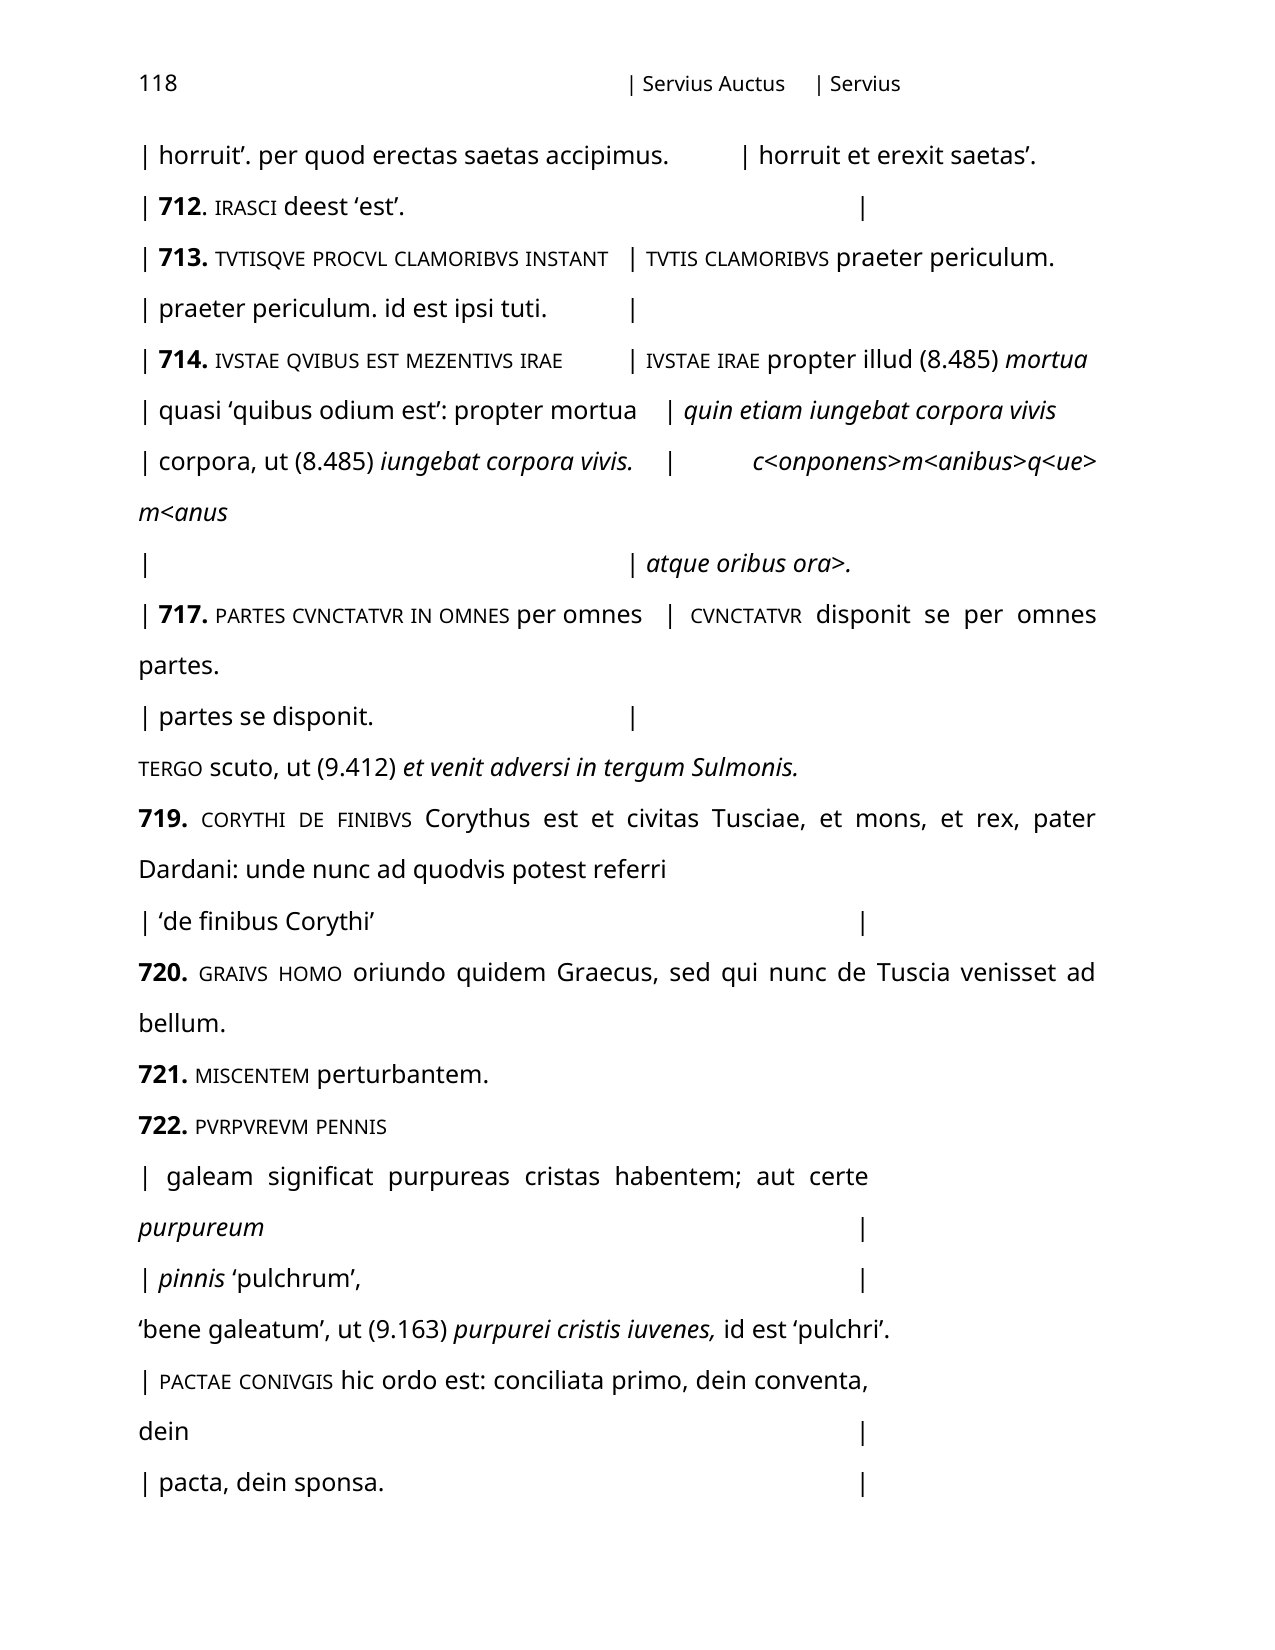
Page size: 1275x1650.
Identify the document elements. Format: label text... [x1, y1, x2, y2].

text | praeter periculum. id est ipsi tuti. | [138, 291, 1097, 325]
text | pacta, dein sponsa. | [138, 1464, 869, 1499]
text tergo scuto, ut (9.412) et venit adversi in tergum Sulmonis. [138, 750, 1097, 784]
text 722. pvrpvrevm pennis [138, 1107, 1097, 1141]
text | horruit’. per quod erectas saetas accipimus. | horruit et erexit saetas’. [138, 137, 1097, 172]
text ‘bene galeatum’, ut (9.163) purpurei cristis iuvenes, id est ‘pulchri’. [138, 1311, 1097, 1346]
text | galeam significat purpureas cristas habentem; aut certe purpureum | [138, 1158, 869, 1243]
text 721. miscentem perturbantem. [138, 1056, 1097, 1090]
text | 714. ivstae qvibus est mezentivs irae | ivstae irae propter illud (8.485) mortua [138, 342, 1097, 376]
text | 712. irasci deest ‘est’. | [138, 188, 869, 223]
text | pactae conivgis hic ordo est: conciliata primo, dein conventa, dein | [138, 1362, 869, 1448]
text 719. corythi de finibvs Corythus est et civitas Tusciae, et mons, et rex, pater Dardani: unde nunc ad quodvis potest referri [138, 801, 1097, 886]
text | | atque oribus ora>. [138, 546, 1097, 580]
text | partes se disponit. | [138, 699, 1097, 733]
text | 713. tvtisqve procvl clamoribvs instant | tvtis clamoribvs praeter periculum. [138, 239, 1097, 274]
text | 717. partes cvnctatvr in omnes per omnes | cvnctatvr disponit se per omnes partes. [138, 597, 1097, 682]
text 720. graivs homo oriundo quidem Graecus, sed qui nunc de Tuscia venisset ad bellum. [138, 954, 1097, 1039]
text | pinnis ‘pulchrum’, | [138, 1260, 869, 1294]
text | ‘de finibus Corythi’ | [138, 903, 869, 937]
text | quasi ‘quibus odium est’: propter mortua | quin etiam iungebat corpora vivis [138, 393, 1097, 427]
text | corpora, ut (8.485) iungebat corpora vivis. | c<onponens>m<anibus>q<ue> m<anus [138, 444, 1097, 529]
